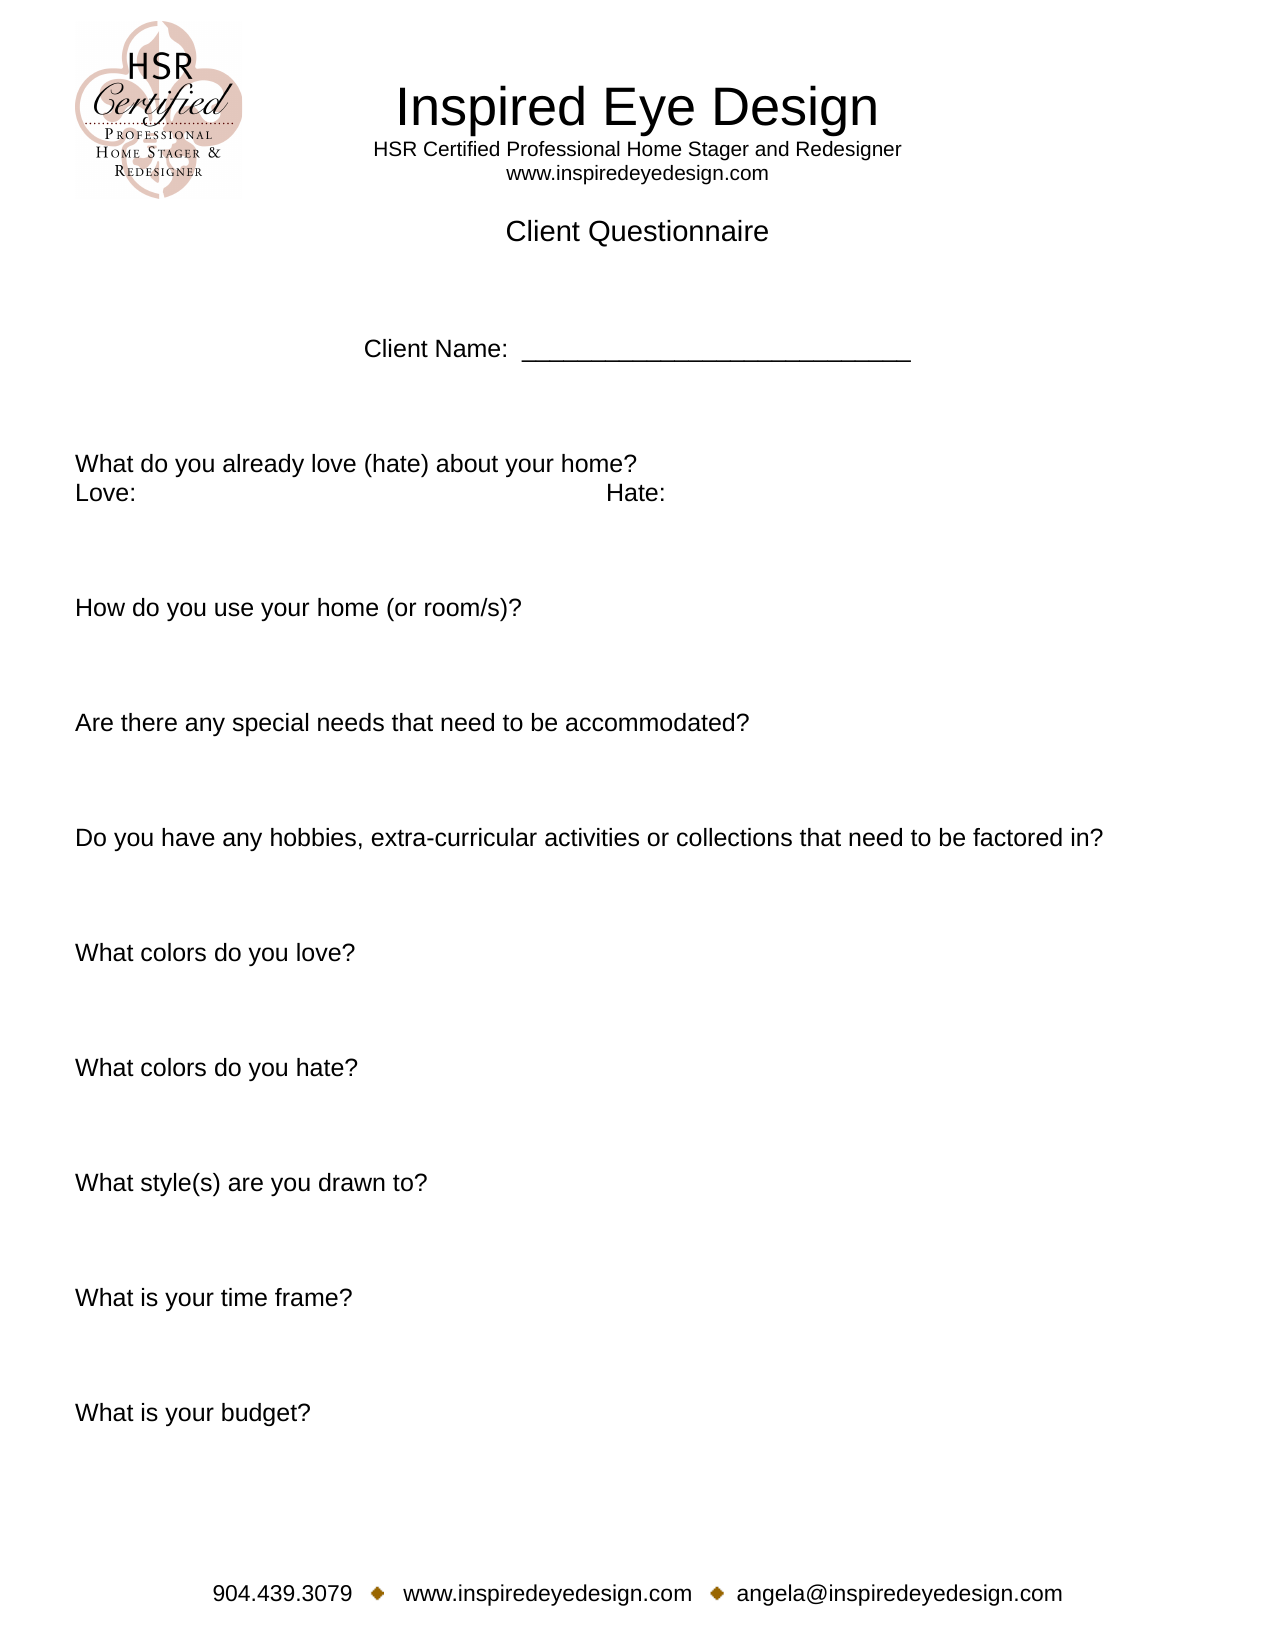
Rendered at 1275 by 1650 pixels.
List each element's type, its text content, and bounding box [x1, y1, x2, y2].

text What colors do you hate? [75, 1052, 1200, 1081]
text Client Questionnaire [75, 214, 1200, 247]
text Client Name: ____________________________ [75, 334, 1200, 362]
text What style(s) are you drawn to? [75, 1167, 1200, 1196]
text What colors do you love? [75, 937, 1200, 966]
text What do you already love (hate) about your home? [75, 449, 1200, 477]
text How do you use your home (or room/s)? [75, 592, 1200, 621]
text Are there any special needs that need to be accommodated? [75, 707, 1200, 736]
text Do you have any hobbies, extra-curricular activities or collections that need to be factored in? [75, 822, 1200, 851]
text What is your time frame? [75, 1282, 1200, 1311]
picture [75, 21, 243, 199]
picture [704, 1582, 724, 1602]
picture [365, 1582, 384, 1602]
text What is your budget? [75, 1397, 1200, 1426]
text Love: Hate: [75, 477, 1200, 506]
